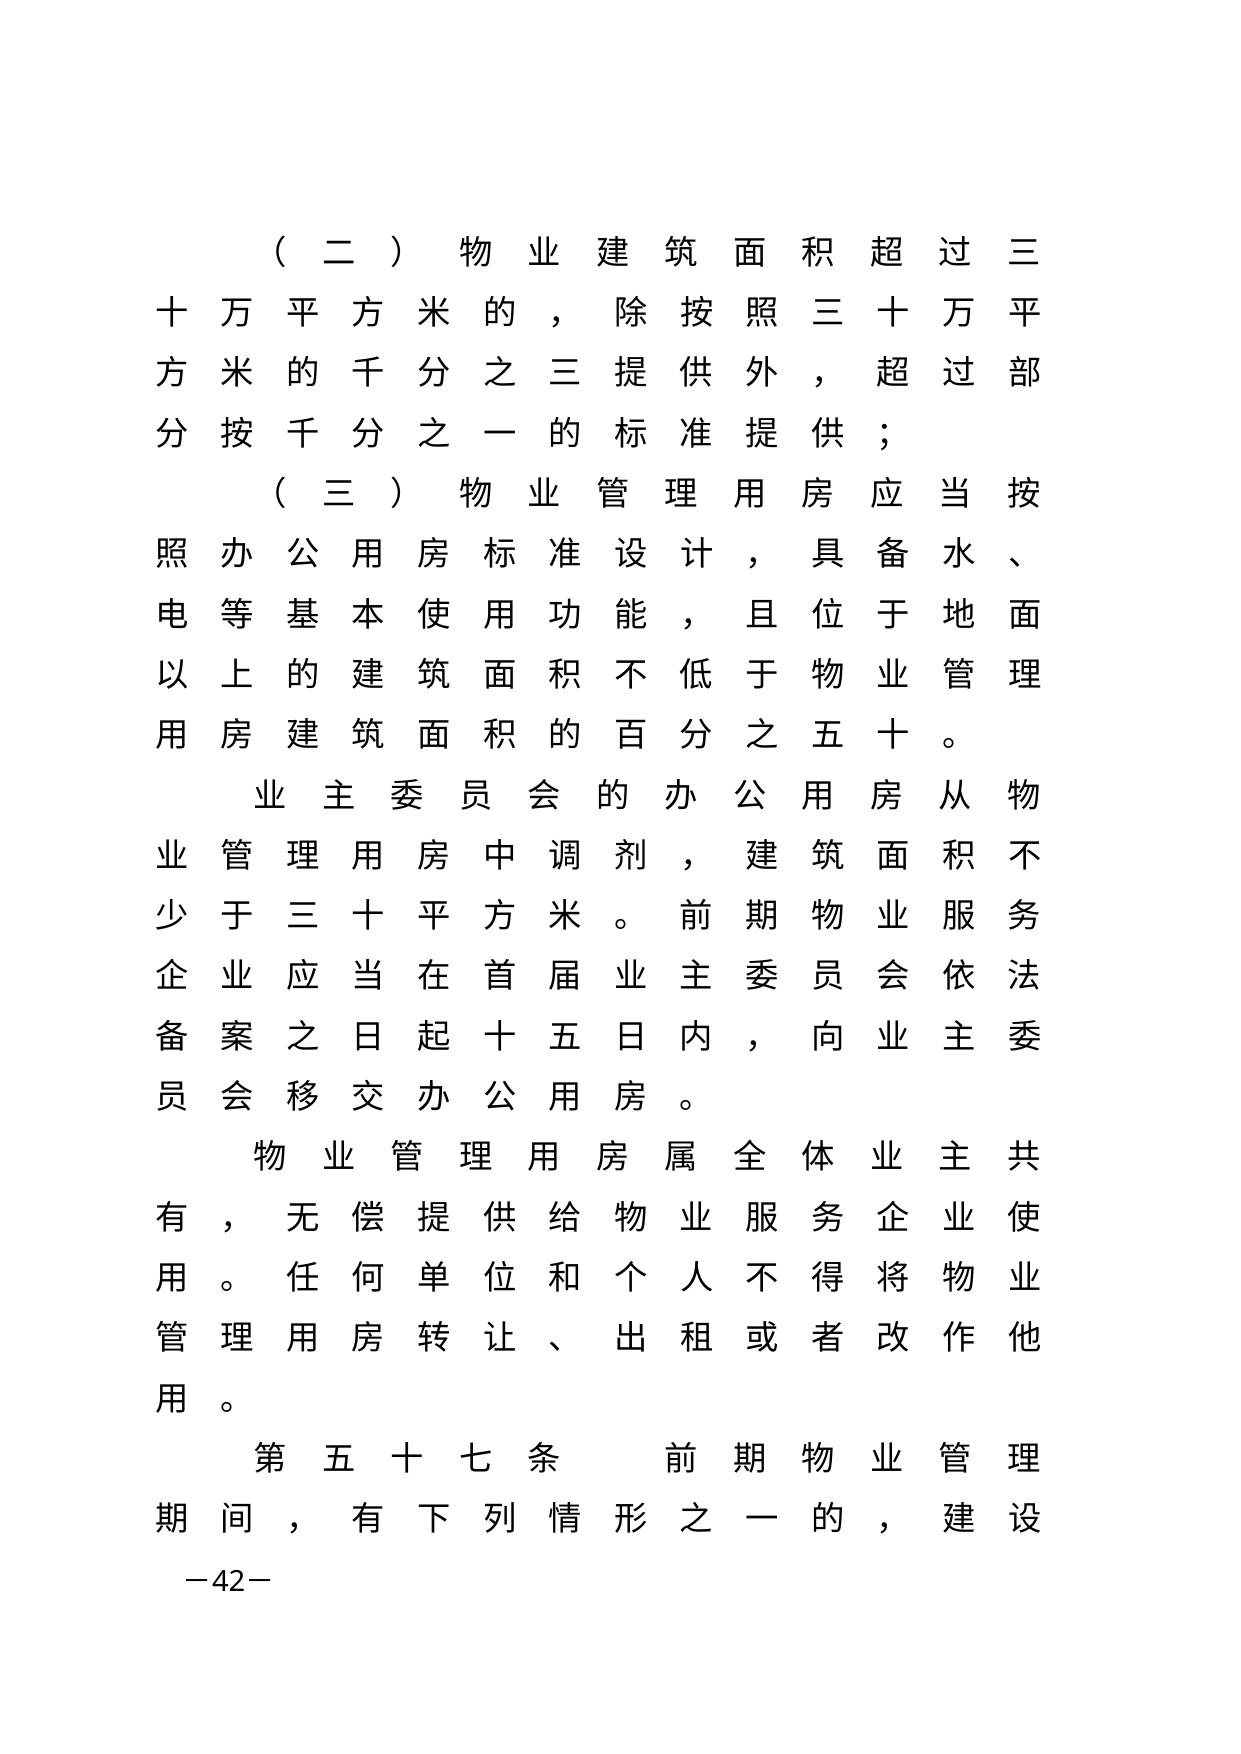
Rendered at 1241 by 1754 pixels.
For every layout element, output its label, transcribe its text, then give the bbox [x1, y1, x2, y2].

text （三）物业管理用房应当按照办公用房标准设计，具备水、电等基本使用功能，且位于地面以上的建筑面积不低于物业管理用房建筑面积的百分之五十。 [155, 461, 1073, 762]
text 业主委员会的办公用房从物业管理用房中调剂，建筑面积不少于三十平方米。前期物业服务企业应当在首届业主委员会依法备案之日起十五日内，向业主委员会移交办公用房。 [155, 762, 1073, 1124]
text 第五十七条 前期物业管理期间，有下列情形之一的，建设单位应当依法重新选聘物业服务企业，并监督物业服务企业之间依法交接： [155, 1426, 1073, 1546]
text （二）物业建筑面积超过三十万平方米的，除按照三十万平方米的千分之三提供外，超过部分按千分之一的标准提供； [155, 219, 1073, 461]
text 物业管理用房属全体业主共有，无偿提供给物业服务企业使用。任何单位和个人不得将物业管理用房转让、出租或者改作他用。 [155, 1124, 1073, 1426]
